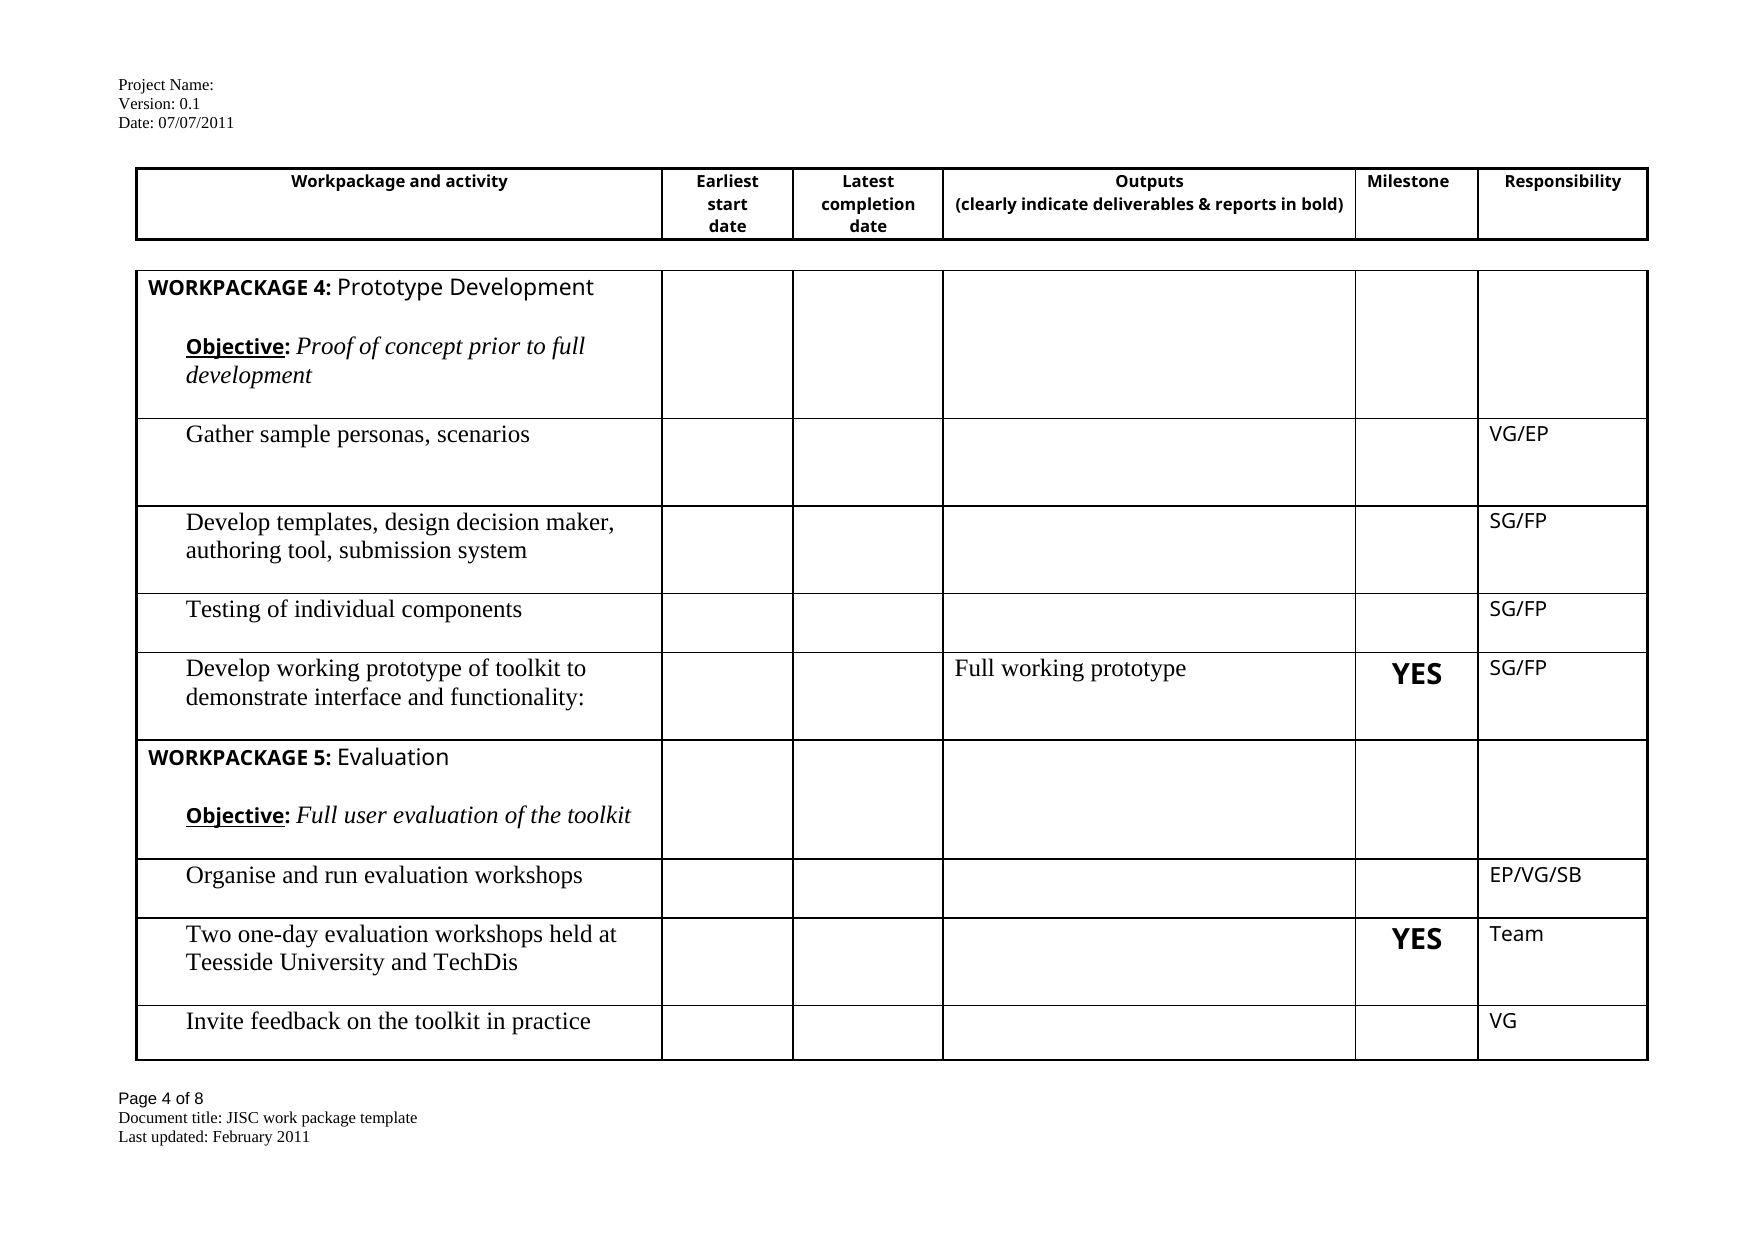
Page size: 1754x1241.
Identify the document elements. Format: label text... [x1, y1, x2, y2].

table_cell [1356, 860, 1477, 917]
table_cell [663, 860, 792, 917]
table_cell [663, 594, 792, 651]
table_cell [1356, 419, 1477, 505]
table_cell [794, 741, 942, 858]
table_cell Develop templates, design decision maker, authoring tool, submission system [138, 507, 661, 593]
table_cell [663, 1006, 792, 1059]
table_cell Organise and run evaluation workshops [138, 860, 661, 917]
table_cell [794, 419, 942, 505]
table_cell [1356, 507, 1477, 593]
table_cell [1356, 741, 1477, 858]
table_cell SG/FP [1479, 594, 1646, 651]
table_cell [794, 594, 942, 651]
table_cell SG/FP [1479, 653, 1646, 739]
table_cell [944, 741, 1355, 858]
table_cell Two one-day evaluation workshops held at Teesside University and TechDis [138, 919, 661, 1004]
table_cell [944, 860, 1355, 917]
table_cell [1356, 271, 1477, 418]
table_cell WORKPACKAGE 4: Prototype Development Objective: Proof of concept prior to full development [138, 271, 661, 418]
table_cell [794, 271, 942, 418]
table_cell YES [1356, 653, 1477, 739]
table_cell [794, 1006, 942, 1059]
table_cell [944, 271, 1355, 418]
table_cell Gather sample personas, scenarios [138, 419, 661, 505]
table_cell EP/VG/SB [1479, 860, 1646, 917]
table_cell Invite feedback on the toolkit in practice [138, 1006, 661, 1059]
table_cell [794, 860, 942, 917]
table_cell [944, 1006, 1355, 1059]
table_cell [794, 507, 942, 593]
table_cell [663, 919, 792, 1004]
table_cell [944, 594, 1355, 651]
table_cell [1356, 1006, 1477, 1059]
table_cell [1479, 741, 1646, 858]
table_cell [794, 653, 942, 739]
table_cell Full working prototype [944, 653, 1355, 739]
table_cell [794, 919, 942, 1004]
table_cell [663, 271, 792, 418]
table_cell [944, 919, 1355, 1004]
table_cell [1356, 594, 1477, 651]
table_cell Team [1479, 919, 1646, 1004]
table_cell [663, 653, 792, 739]
table_cell [663, 507, 792, 593]
table_cell [1479, 271, 1646, 418]
table_cell YES [1356, 919, 1477, 1004]
table_cell Testing of individual components [138, 594, 661, 651]
table_cell [944, 419, 1355, 505]
table_cell VG [1479, 1006, 1646, 1059]
table_cell [663, 741, 792, 858]
table_cell WORKPACKAGE 5: Evaluation Objective: Full user evaluation of the toolkit [138, 741, 661, 858]
table_cell [663, 419, 792, 505]
table_cell SG/FP [1479, 507, 1646, 593]
table_cell [944, 507, 1355, 593]
table_cell Develop working prototype of toolkit to demonstrate interface and functionality: [138, 653, 661, 739]
table_cell VG/EP [1479, 419, 1646, 505]
